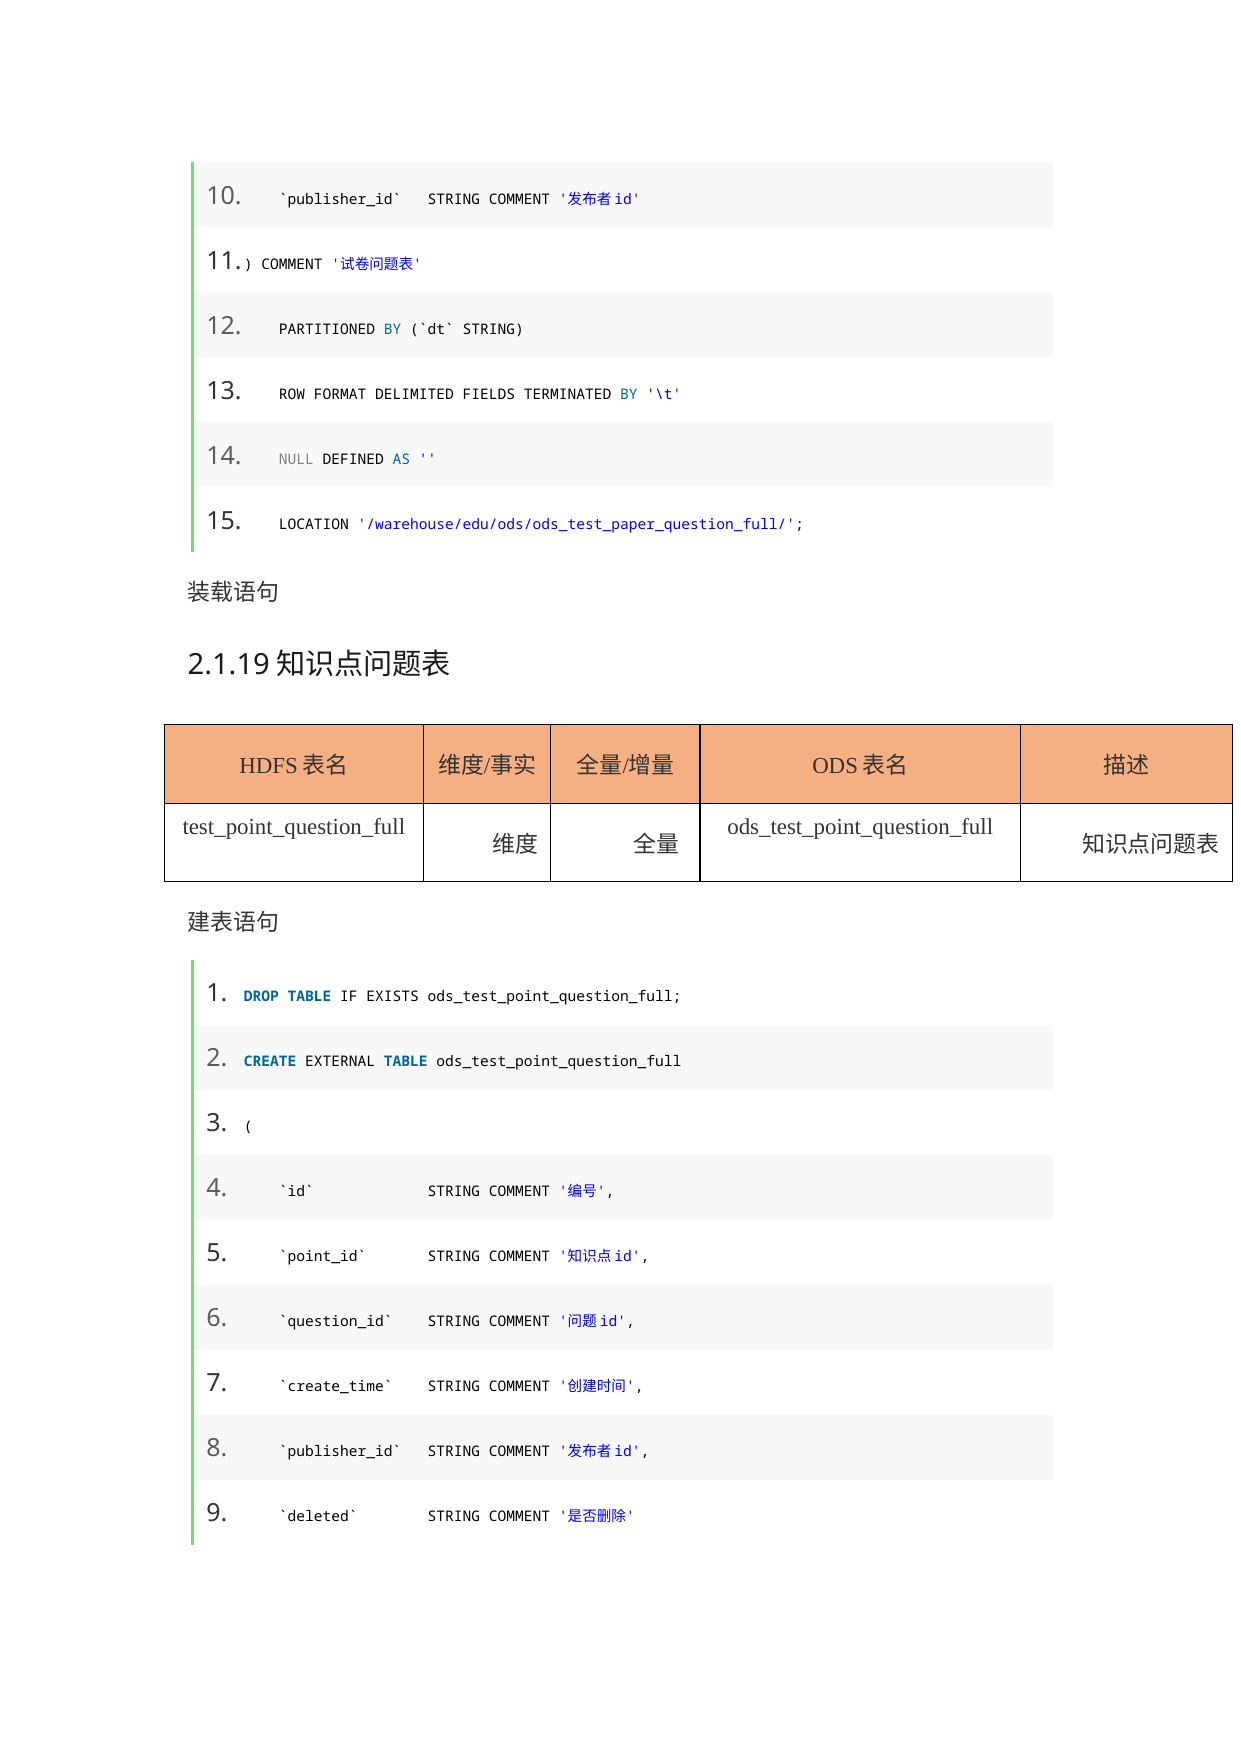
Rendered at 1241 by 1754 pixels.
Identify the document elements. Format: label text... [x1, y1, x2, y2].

subtitle 2.1.19知识点问题表 [187, 629, 1053, 694]
list `create_time` STRING COMMENT '创建时间', [194, 1350, 1053, 1415]
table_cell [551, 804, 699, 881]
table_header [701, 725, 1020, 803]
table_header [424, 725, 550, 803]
text 建表语句 [187, 888, 1053, 953]
list `id` STRING COMMENT '编号', [194, 1155, 1053, 1220]
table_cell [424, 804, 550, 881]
list CREATE EXTERNAL TABLE ods_test_point_question_full [194, 1025, 1053, 1090]
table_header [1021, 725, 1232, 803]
list `point_id` STRING COMMENT '知识点id', [194, 1220, 1053, 1285]
list `question_id` STRING COMMENT '问题id', [194, 1285, 1053, 1350]
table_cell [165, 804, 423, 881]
list `publisher_id` STRING COMMENT '发布者id' [194, 162, 1053, 227]
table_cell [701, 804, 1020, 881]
list NULL DEFINED AS '' [194, 422, 1053, 487]
list `publisher_id` STRING COMMENT '发布者id', [194, 1415, 1053, 1480]
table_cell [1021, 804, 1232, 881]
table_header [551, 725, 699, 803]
list ( [194, 1090, 1053, 1155]
text 装载语句 [187, 558, 1053, 623]
list ) COMMENT '试卷问题表' [194, 227, 1053, 292]
list ROW FORMAT DELIMITED FIELDS TERMINATED BY '\t' [194, 357, 1053, 422]
list `deleted` STRING COMMENT '是否删除' [194, 1480, 1053, 1545]
list LOCATION '/warehouse/edu/ods/ods_test_paper_question_full/'; [194, 487, 1053, 552]
list PARTITIONED BY (`dt` STRING) [194, 292, 1053, 357]
list DROP TABLE IF EXISTS ods_test_point_question_full; [194, 960, 1053, 1025]
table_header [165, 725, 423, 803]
